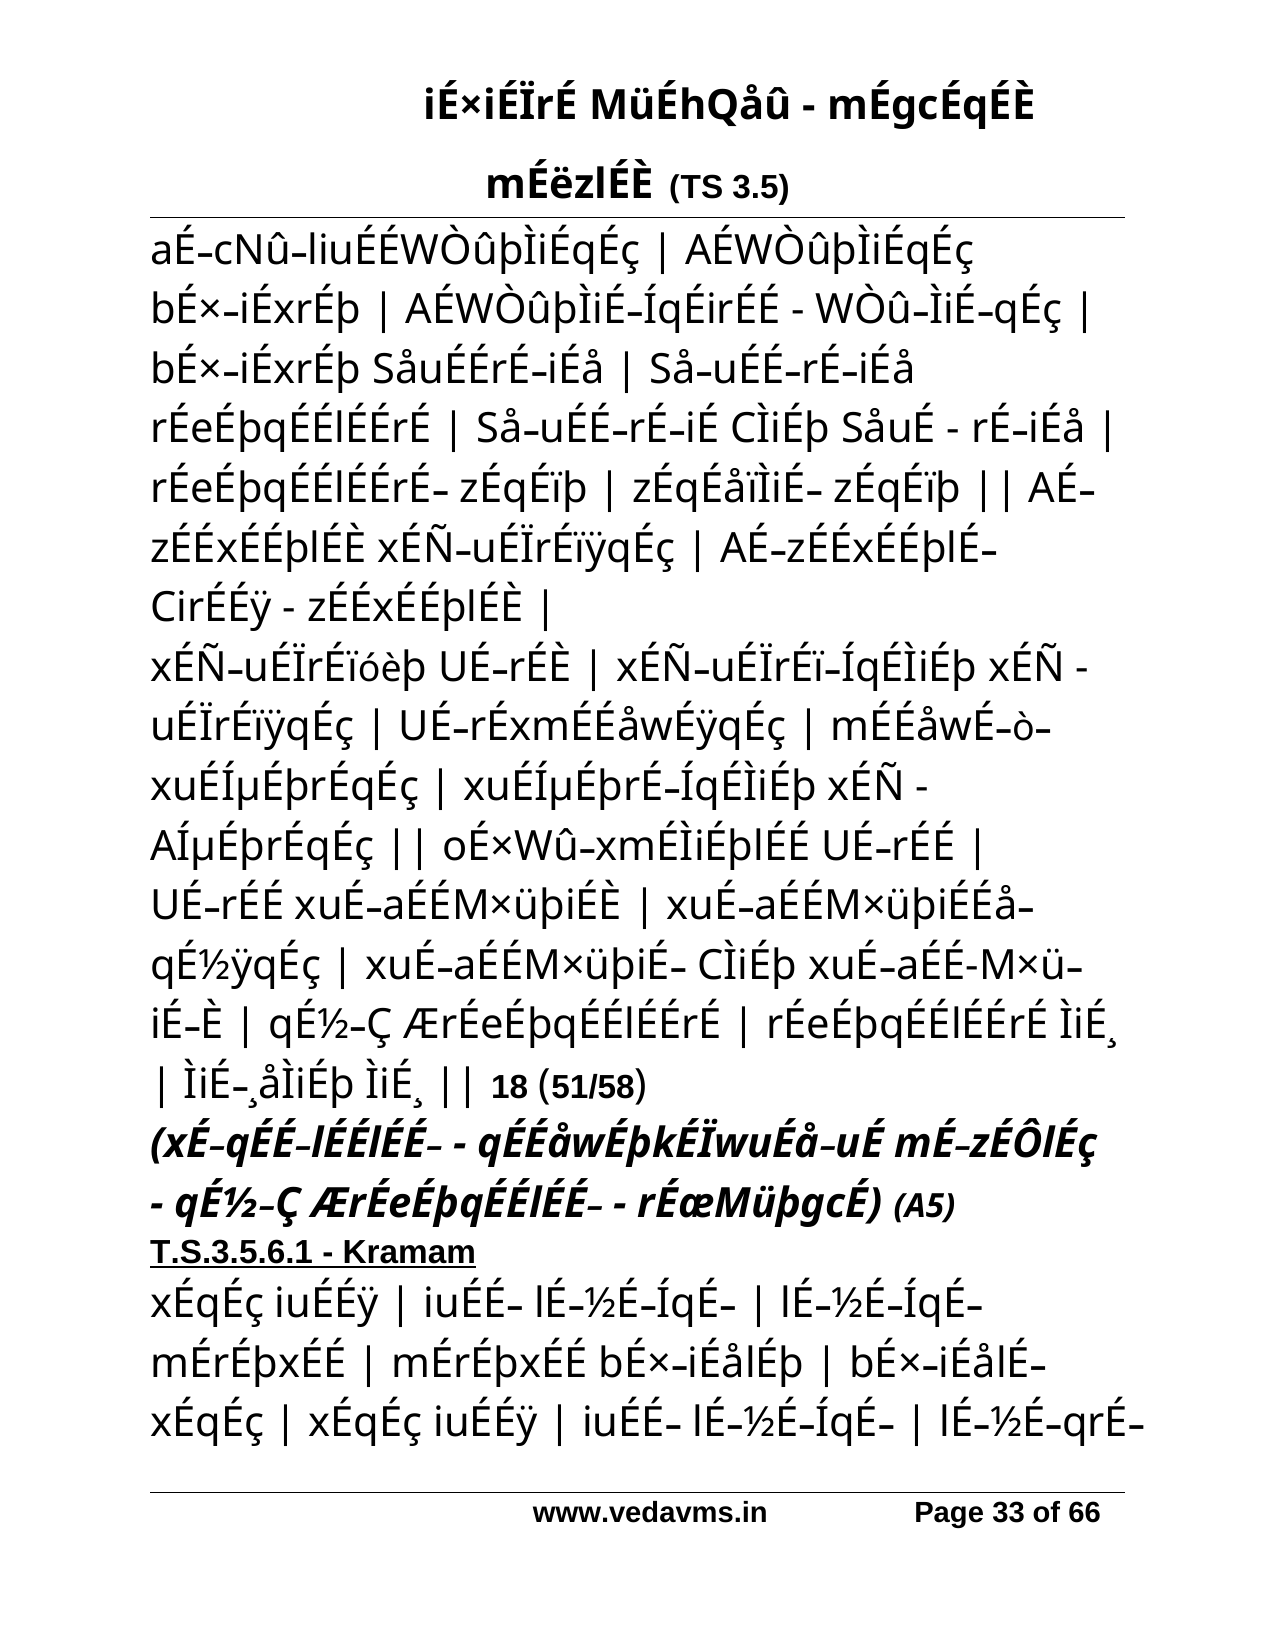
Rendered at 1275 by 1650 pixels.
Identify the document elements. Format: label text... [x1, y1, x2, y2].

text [150, 1273, 1154, 1449]
text UÉ–rÉÉ xuÉ–aÉÉM×üþiÉÈ | xuÉ–aÉÉM×üþiÉÉå– qÉ½ÿqÉç | xuÉ–aÉÉM×üþiÉ– CÌiÉþ xuÉ–aÉÉ-M×ü–iÉ–È | qÉ½–Ç ÆrÉeÉþqÉÉlÉÉrÉ | rÉeÉþqÉÉlÉÉrÉ ÌiÉ¸ | ÌiÉ–¸åÌiÉþ ÌiÉ¸ || 18 (51/58) [150, 875, 1125, 1111]
text T.S.3.5.6.1 - Kramam [150, 1232, 1094, 1271]
text xÉÑ–uÉÏrÉïóèþ UÉ–rÉÈ | xÉÑ–uÉÏrÉï–ÍqÉÌiÉþ xÉÑ - uÉÏrÉïÿqÉç | UÉ–rÉxmÉÉåwÉÿqÉç | mÉÉåwÉ–ò– xuÉÍµÉþrÉqÉç | xuÉÍµÉþrÉ–ÍqÉÌiÉþ xÉÑ - AÍµÉþrÉqÉç || oÉ×Wû–xmÉÌiÉþlÉÉ UÉ–rÉÉ | [150, 637, 1125, 872]
text (xÉ–qÉÉ–lÉÉlÉÉ– - qÉÉåwÉþkÉÏwuÉå–uÉ mÉ–zÉÔlÉç - qÉ½–Ç ÆrÉeÉþqÉÉlÉÉ– - rÉæMüþgcÉ) (A5) [150, 1113, 1125, 1230]
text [150, 219, 1125, 276]
text bÉ×–iÉxrÉþ | AÉWÒûþÌiÉ–ÍqÉirÉÉ - WÒû–ÌiÉ–qÉç | bÉ×–iÉxrÉþ SåuÉÉrÉ–iÉå | Så–uÉÉ–rÉ–iÉå rÉeÉþqÉÉlÉÉrÉ | Så–uÉÉ–rÉ–iÉ CÌiÉþ SåuÉ - rÉ–iÉå | rÉeÉþqÉÉlÉÉrÉ– zÉqÉïþ | zÉqÉåïÌiÉ– zÉqÉïþ || AÉ–zÉÉxÉÉþlÉÈ xÉÑ–uÉÏrÉïÿqÉç | AÉ–zÉÉxÉÉþlÉ– CirÉÉÿ - zÉÉxÉÉþlÉÈ | [150, 279, 1125, 634]
